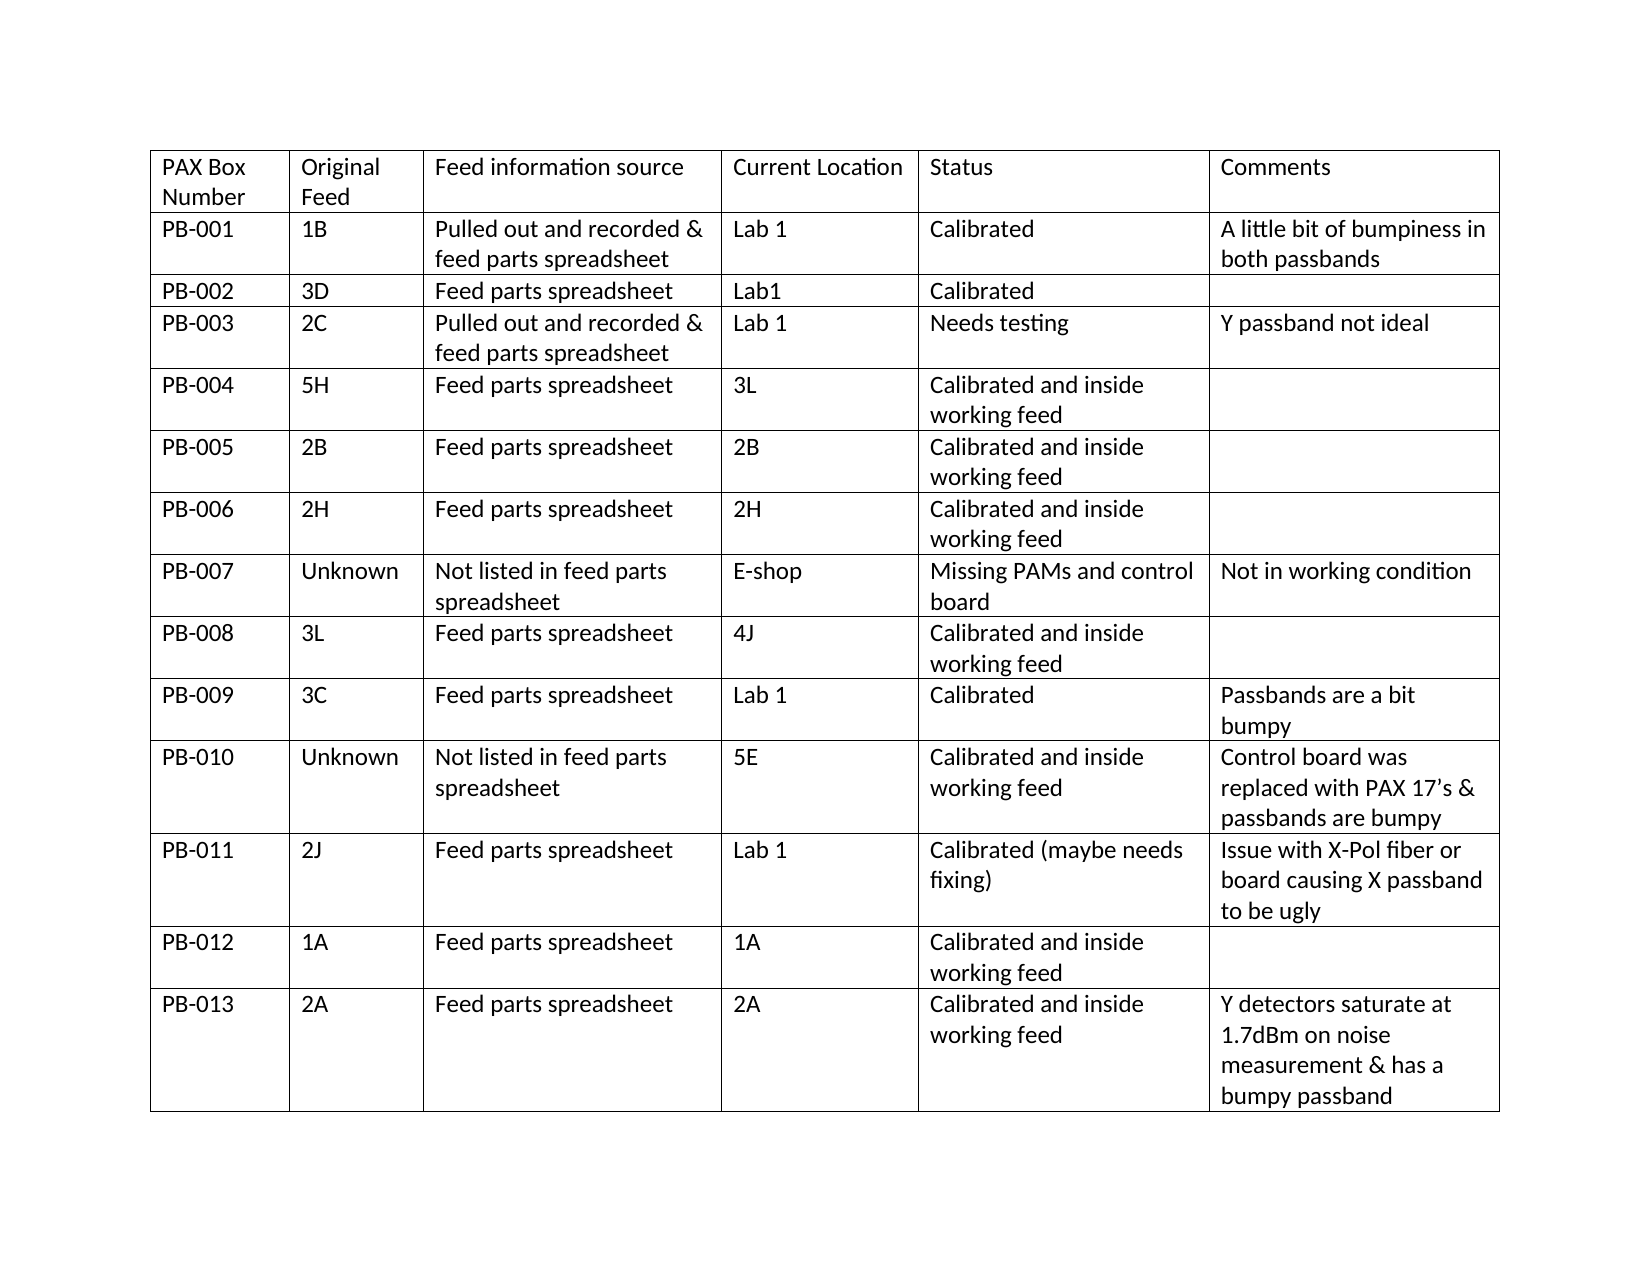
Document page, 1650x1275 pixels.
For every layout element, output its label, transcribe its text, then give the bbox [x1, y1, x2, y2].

table_cell 3L [290, 617, 423, 678]
table_cell 2B [290, 431, 423, 492]
table_cell PB-001 [151, 213, 289, 274]
table_cell 2B [722, 431, 918, 492]
table_cell Not listed in feed parts spreadsheet [424, 555, 721, 616]
table_cell Calibrated [919, 275, 1209, 306]
table_cell 1A [290, 927, 423, 988]
table_cell Feed parts spreadsheet [424, 275, 721, 306]
table_cell A little bit of bumpiness in both passbands [1210, 213, 1499, 274]
table_cell PB-008 [151, 617, 289, 678]
table_cell PB-010 [151, 741, 289, 833]
table_cell 1A [722, 927, 918, 988]
table_cell Pulled out and recorded & feed parts spreadsheet [424, 213, 721, 274]
table_cell 2J [290, 834, 423, 926]
table_cell Calibrated and inside working feed [919, 431, 1209, 492]
table_cell Lab 1 [722, 213, 918, 274]
table_cell Missing PAMs and control board [919, 555, 1209, 616]
table_cell 4J [722, 617, 918, 678]
table_cell 2C [290, 307, 423, 368]
table_cell [1210, 275, 1499, 306]
table_cell PB-003 [151, 307, 289, 368]
table_header Feed information source [424, 151, 721, 212]
table_cell Lab 1 [722, 679, 918, 740]
table_cell E-shop [722, 555, 918, 616]
table_cell Not in working condition [1210, 555, 1499, 616]
table_cell PB-013 [151, 989, 289, 1111]
table_cell PB-012 [151, 927, 289, 988]
table_cell PB-004 [151, 369, 289, 430]
table_cell 2H [290, 493, 423, 554]
table_cell Feed parts spreadsheet [424, 493, 721, 554]
table_cell Not listed in feed parts spreadsheet [424, 741, 721, 833]
table_cell [1210, 927, 1499, 988]
table_cell PB-009 [151, 679, 289, 740]
table_cell Calibrated and inside working feed [919, 741, 1209, 833]
table_cell Passbands are a bit bumpy [1210, 679, 1499, 740]
table_cell Lab1 [722, 275, 918, 306]
table_cell Calibrated and inside working feed [919, 493, 1209, 554]
table_header Current Location [722, 151, 918, 212]
table_cell Pulled out and recorded & feed parts spreadsheet [424, 307, 721, 368]
table_cell Y passband not ideal [1210, 307, 1499, 368]
table_cell 2H [722, 493, 918, 554]
table_cell 5E [722, 741, 918, 833]
table_cell Feed parts spreadsheet [424, 927, 721, 988]
table_cell Calibrated and inside working feed [919, 617, 1209, 678]
table_cell 3L [722, 369, 918, 430]
table_cell Feed parts spreadsheet [424, 679, 721, 740]
table_cell Lab 1 [722, 307, 918, 368]
table_cell Calibrated and inside working feed [919, 927, 1209, 988]
table_header PAX Box Number [151, 151, 289, 212]
table_cell PB-002 [151, 275, 289, 306]
table_header Original Feed [290, 151, 423, 212]
table_cell Calibrated [919, 213, 1209, 274]
table_cell [1210, 369, 1499, 430]
table_cell [1210, 493, 1499, 554]
table_cell 5H [290, 369, 423, 430]
table_cell Needs testing [919, 307, 1209, 368]
table_cell PB-006 [151, 493, 289, 554]
table_cell 2A [722, 989, 918, 1111]
table_cell Feed parts spreadsheet [424, 431, 721, 492]
table_cell [1210, 431, 1499, 492]
table_cell Y detectors saturate at 1.7dBm on noise measurement & has a bumpy passband [1210, 989, 1499, 1111]
table_cell Feed parts spreadsheet [424, 617, 721, 678]
table_cell PB-007 [151, 555, 289, 616]
table_cell 1B [290, 213, 423, 274]
table_cell Feed parts spreadsheet [424, 989, 721, 1111]
table_cell Calibrated (maybe needs fixing) [919, 834, 1209, 926]
table_cell Calibrated and inside working feed [919, 989, 1209, 1111]
table_cell Feed parts spreadsheet [424, 369, 721, 430]
table_header Status [919, 151, 1209, 212]
table_header Comments [1210, 151, 1499, 212]
table_cell Lab 1 [722, 834, 918, 926]
table_cell Calibrated and inside working feed [919, 369, 1209, 430]
table_cell 3D [290, 275, 423, 306]
table_cell 3C [290, 679, 423, 740]
table_cell Control board was replaced with PAX 17’s & passbands are bumpy [1210, 741, 1499, 833]
table_cell 2A [290, 989, 423, 1111]
table_cell [1210, 617, 1499, 678]
table_cell Issue with X-Pol fiber or board causing X passband to be ugly [1210, 834, 1499, 926]
table_cell PB-011 [151, 834, 289, 926]
table_cell Unknown [290, 555, 423, 616]
table_cell Unknown [290, 741, 423, 833]
table_cell PB-005 [151, 431, 289, 492]
table_cell Feed parts spreadsheet [424, 834, 721, 926]
table_cell Calibrated [919, 679, 1209, 740]
